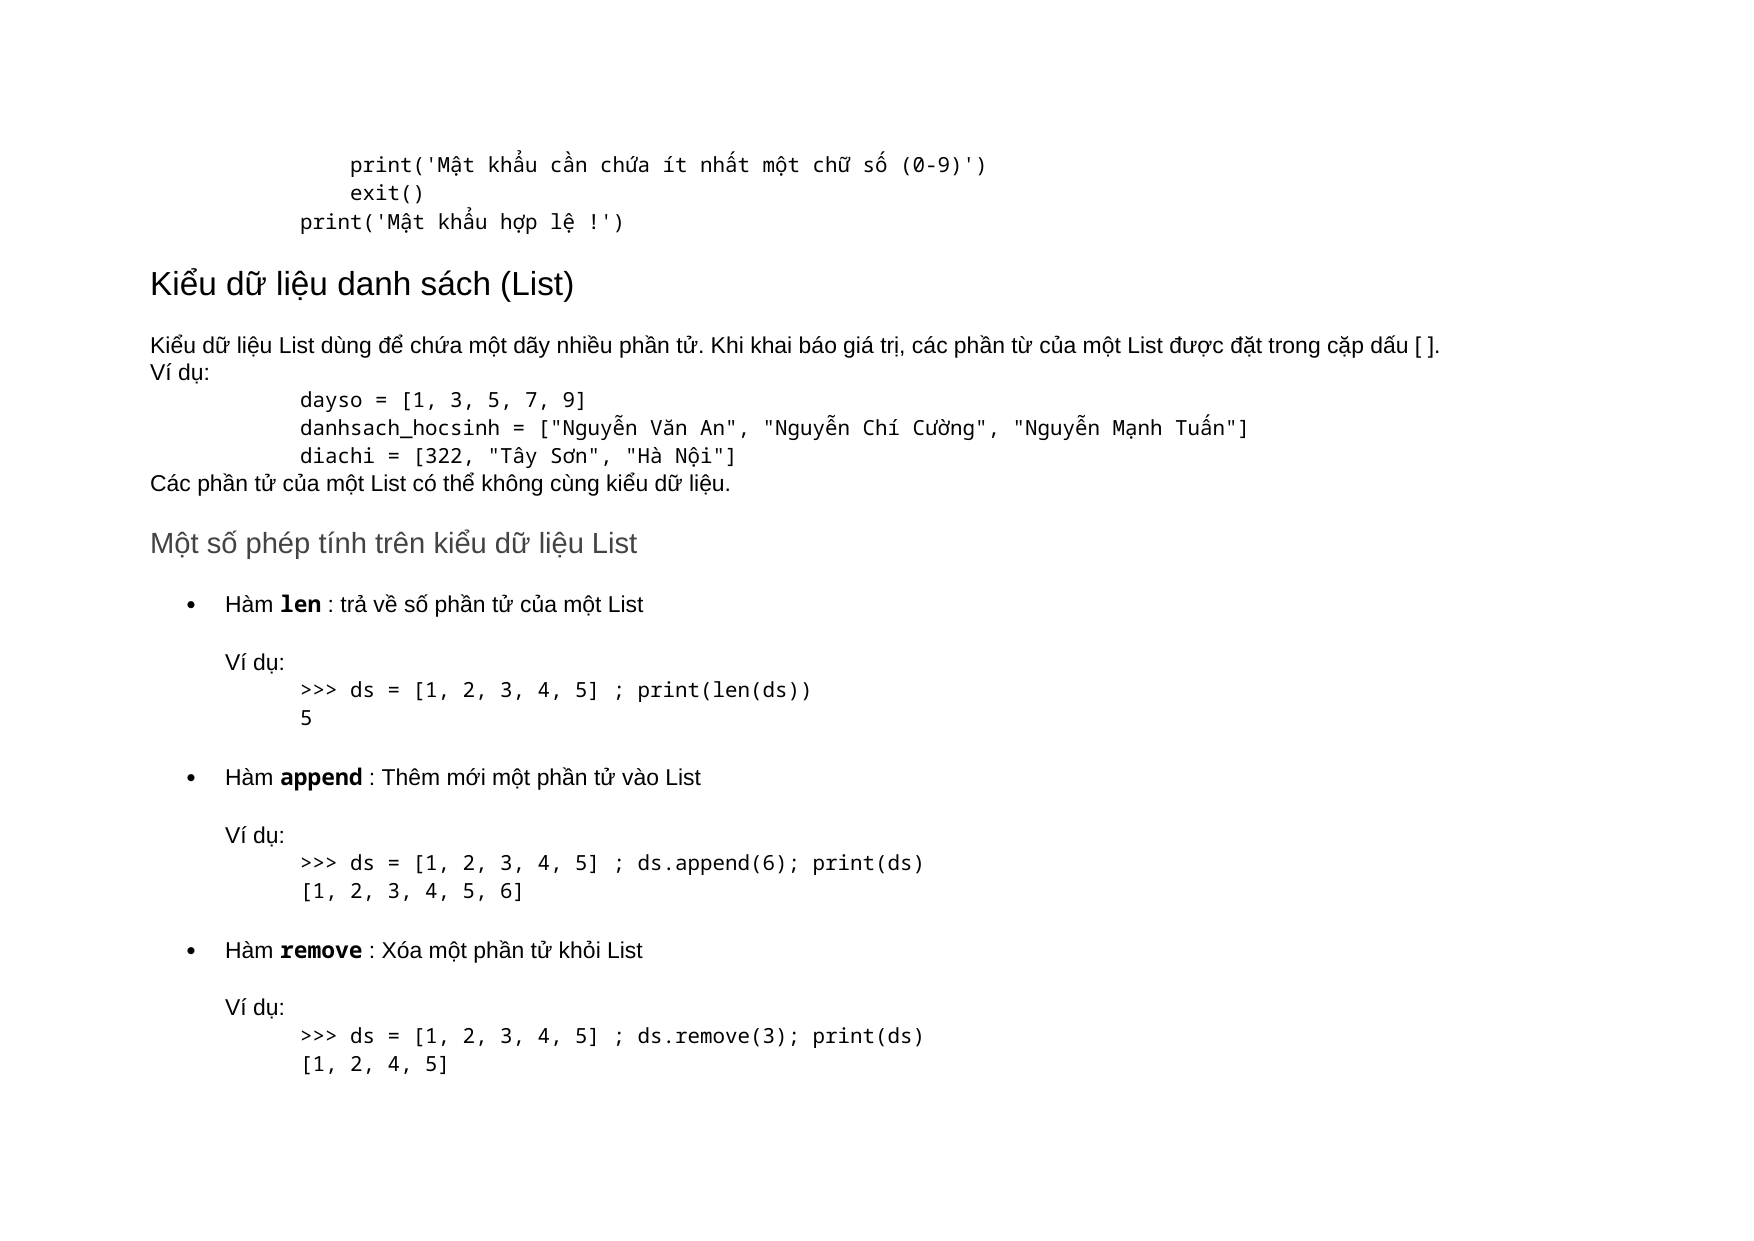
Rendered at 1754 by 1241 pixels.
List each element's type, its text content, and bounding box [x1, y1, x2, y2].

text Ví dụ: [225, 649, 1604, 675]
text Ví dụ: [225, 994, 1604, 1021]
text 5 [300, 703, 1604, 732]
list Hàm remove : Xóa một phần tử khỏi List [187, 934, 1604, 965]
text >>> ds = [1, 2, 3, 4, 5] ; ds.remove(3); print(ds) [300, 1021, 1604, 1049]
text print('Mật khẩu cần chứa ít nhất một chữ số (0-9)') [300, 150, 1604, 178]
text >>> ds = [1, 2, 3, 4, 5] ; ds.append(6); print(ds) [300, 848, 1604, 876]
text exit() [300, 178, 1604, 207]
text dayso = [1, 3, 5, 7, 9] [300, 385, 1604, 413]
text Các phần tử của một List có thể không cùng kiểu dữ liệu. [150, 470, 1604, 496]
text diachi = [322, "Tây Sơn", "Hà Nội"] [300, 442, 1604, 470]
text [1, 2, 3, 4, 5, 6] [300, 876, 1604, 905]
text >>> ds = [1, 2, 3, 4, 5] ; print(len(ds)) [300, 675, 1604, 703]
list Hàm len : trả về số phần tử của một List [187, 588, 1604, 619]
text [1, 2, 4, 5] [300, 1049, 1604, 1078]
text print('Mật khẩu hợp lệ !') [300, 207, 1604, 235]
text Kiểu dữ liệu List dùng để chứa một dãy nhiều phần tử. Khi khai báo giá trị, các phần từ của một List được đặt trong cặp dấu [ ]. [150, 332, 1604, 358]
text Ví dụ: [225, 822, 1604, 848]
text Kiểu dữ liệu danh sách (List) [150, 264, 1604, 303]
text danhsach_hocsinh = ["Nguyễn Văn An", "Nguyễn Chí Cường", "Nguyễn Mạnh Tuấn"] [300, 413, 1604, 442]
text Ví dụ: [150, 358, 1604, 385]
text Một số phép tính trên kiểu dữ liệu List [150, 526, 1604, 559]
list Hàm append : Thêm mới một phần tử vào List [187, 761, 1604, 792]
